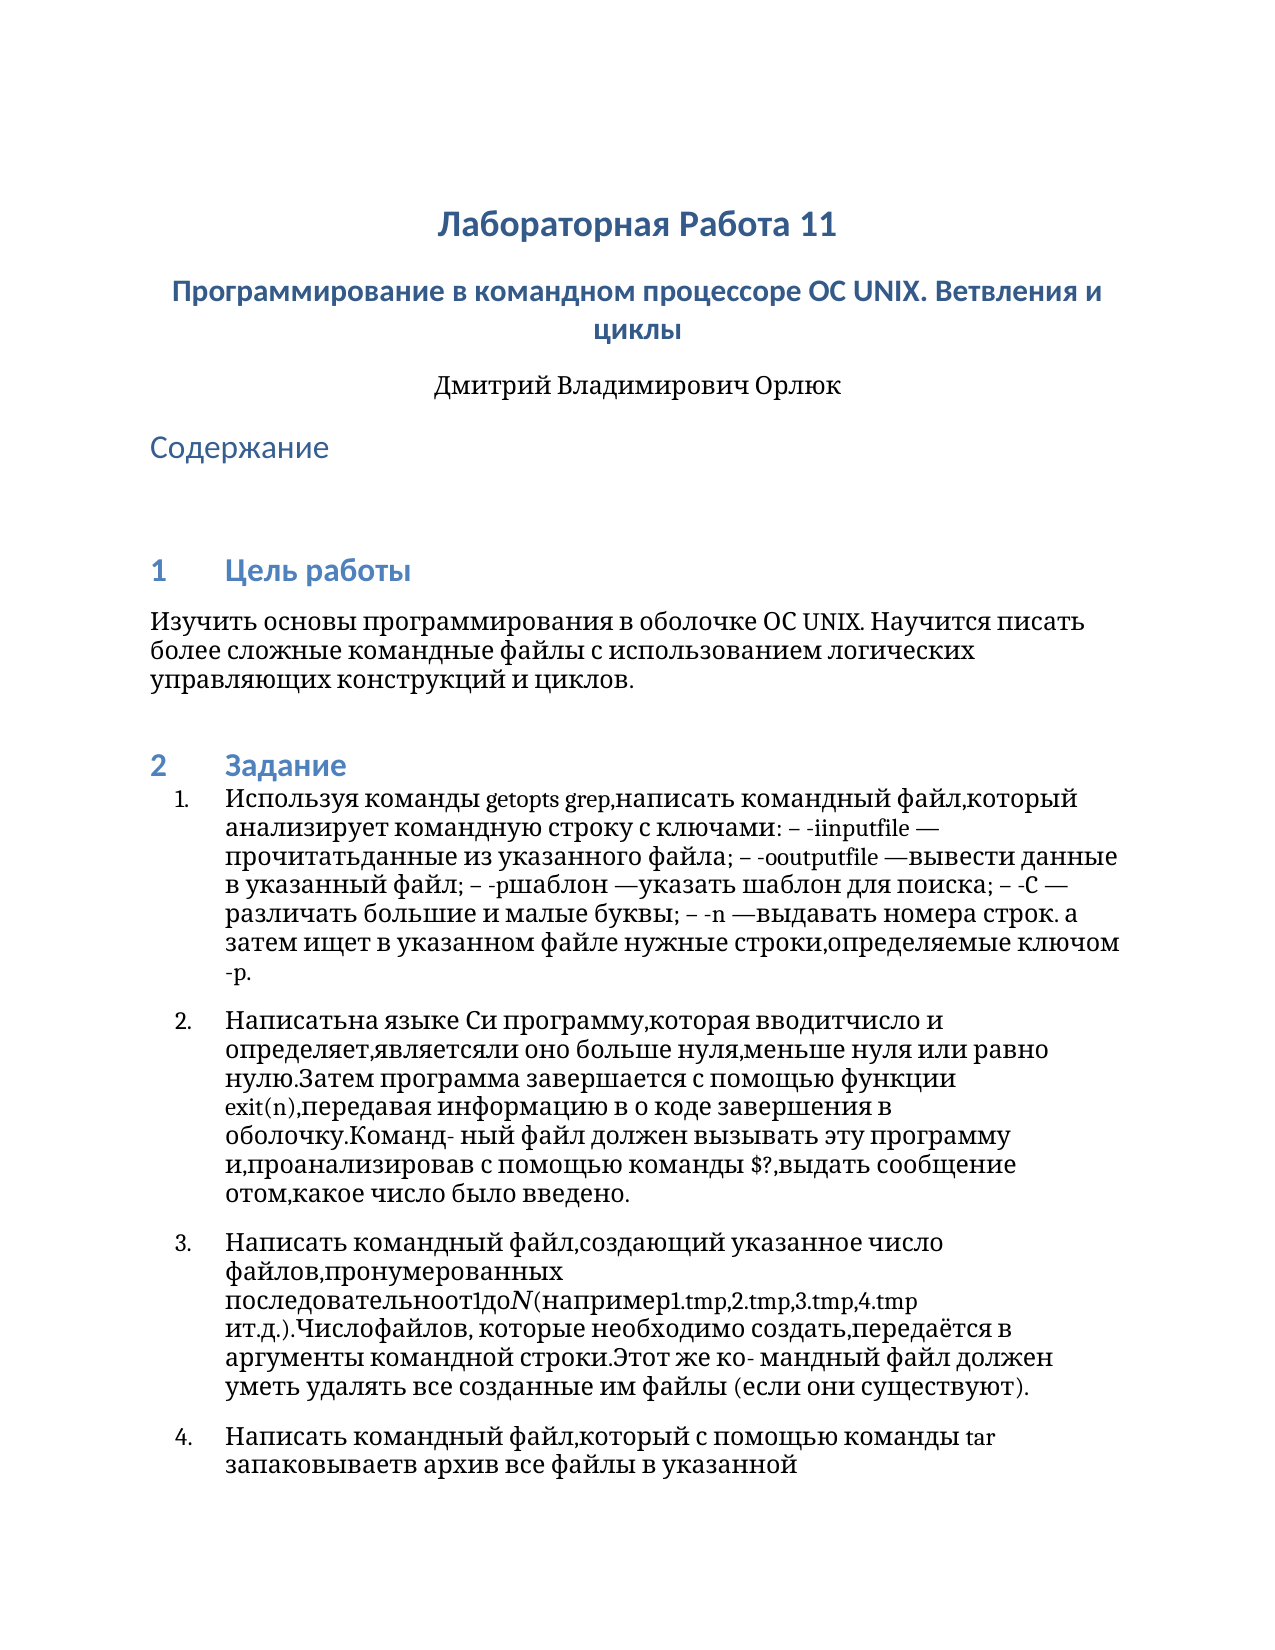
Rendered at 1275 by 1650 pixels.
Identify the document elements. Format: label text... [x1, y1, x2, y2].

list Написатьна языке Си программу,которая вводитчисло и определяет,являетсяли оно больше нуля,меньше нуля или равно нулю.Затем программа завершается с помощью функции exit(n),передавая информацию в о коде завершения в оболочку.Команд- ный файл должен вызывать эту программу и,проанализировав с помощью команды $?,выдать сообщение отом,какое число было введено. [175, 1007, 1125, 1208]
text Изучить основы программирования в оболочке ОС UNIX. Научится писать более сложные командные файлы с использованием логических управляющих конструкций и циклов. [150, 608, 1125, 694]
text Дмитрий Владимирович Орлюк [150, 372, 1125, 401]
list Используя команды getopts grep,написать командный файл,который анализирует командную строку с ключами: – -iinputfile —прочитатьданные из указанного файла; – -ooutputfile —вывести данные в указанный файл; – -pшаблон —указать шаблон для поиска; – -C —различать большие и малые буквы; – -n —выдавать номера строк. а затем ищет в указанном файле нужные строки,определяемые ключом -p. [175, 785, 1125, 986]
title Лабораторная Работа 11 [150, 200, 1125, 246]
list Написать командный файл,создающий указанное число файлов,пронумерованных последовательноот1до𝑁(например1.tmp,2.tmp,3.tmp,4.tmp ит.д.).Числофайлов, которые необходимо создать,передаётся в аргументы командной строки.Этот же ко- мандный файл должен уметь удалять все созданные им файлы (если они существуют). [175, 1229, 1125, 1402]
subtitle 1 Цель работы [150, 548, 1125, 589]
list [175, 1422, 1125, 1480]
subtitle 2 Задание [150, 744, 1125, 785]
subtitle Программирование в командном процессоре ОС UNIX. Ветвления и циклы [150, 271, 1125, 347]
